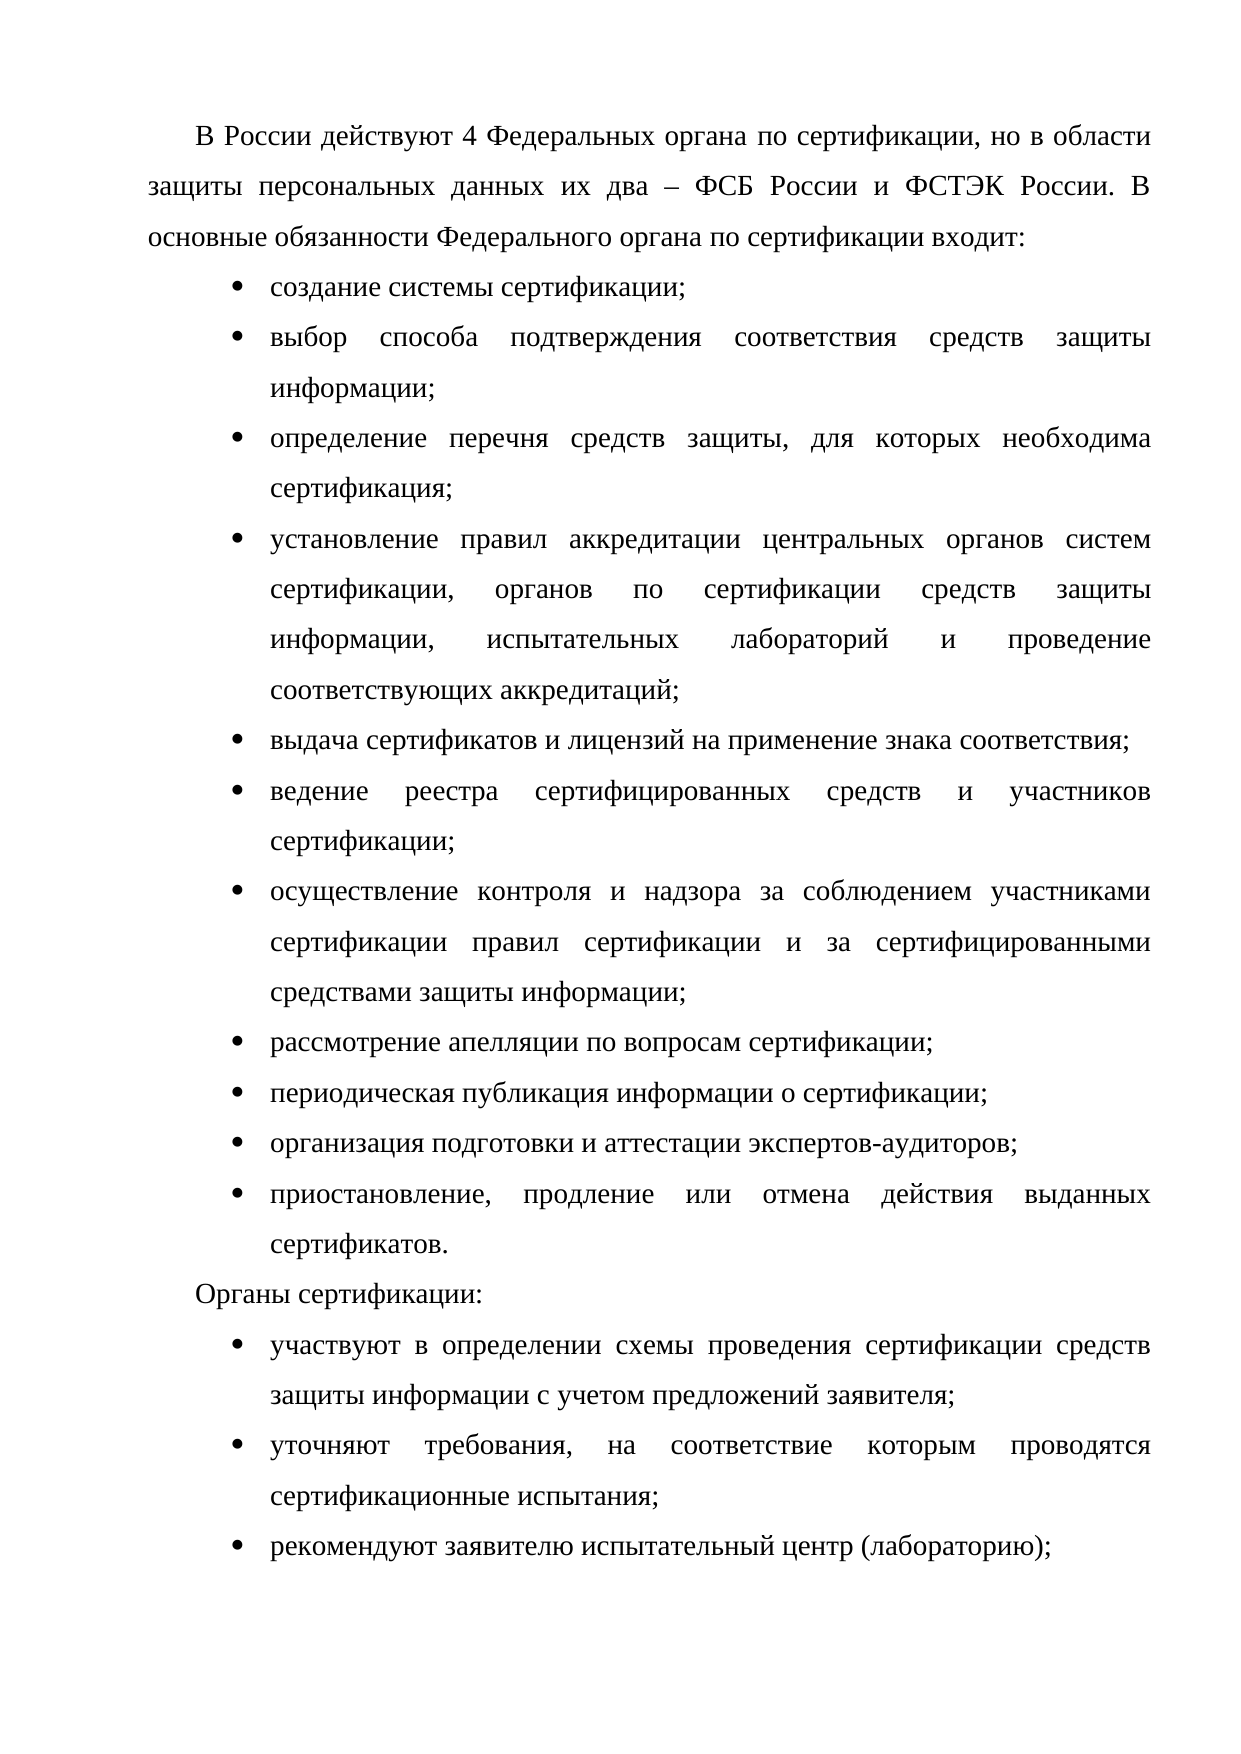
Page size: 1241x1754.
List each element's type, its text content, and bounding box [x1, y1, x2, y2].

list периодическая публикация информации о сертификации; [232, 1075, 1152, 1108]
list осуществление контроля и надзора за соблюдением участниками сертификации правил сертификации и за сертифицированными средствами защиты информации; [232, 873, 1152, 1008]
text Органы сертификации: [148, 1276, 1152, 1310]
list участвуют в определении схемы проведения сертификации средств защиты информации с учетом предложений заявителя; [232, 1327, 1152, 1411]
text В России действуют 4 Федеральных органа по сертификации, но в области защиты персональных данных их два – ФСБ России и ФСТЭК России. В основные обязанности Федерального органа по сертификации входит: [148, 118, 1152, 252]
list рекомендуют заявителю испытательный центр (лабораторию); [232, 1528, 1152, 1562]
list выдача сертификатов и лицензий на применение знака соответствия; [232, 722, 1152, 756]
list приостановление, продление или отмена действия выданных сертификатов. [232, 1176, 1152, 1260]
list ведение реестра сертифицированных средств и участников сертификации; [232, 773, 1152, 857]
list установление правил аккредитации центральных органов систем сертификации, органов по сертификации средств защиты информации, испытательных лабораторий и проведение соответствующих аккредитаций; [232, 521, 1152, 706]
list выбор способа подтверждения соответствия средств защиты информации; [232, 319, 1152, 403]
list создание системы сертификации; [232, 269, 1152, 303]
list рассмотрение апелляции по вопросам сертификации; [232, 1024, 1152, 1058]
list уточняют требования, на соответствие которым проводятся сертификационные испытания; [232, 1427, 1152, 1511]
list определение перечня средств защиты, для которых необходима сертификация; [232, 420, 1152, 504]
list организация подготовки и аттестации экспертов-аудиторов; [232, 1125, 1152, 1159]
